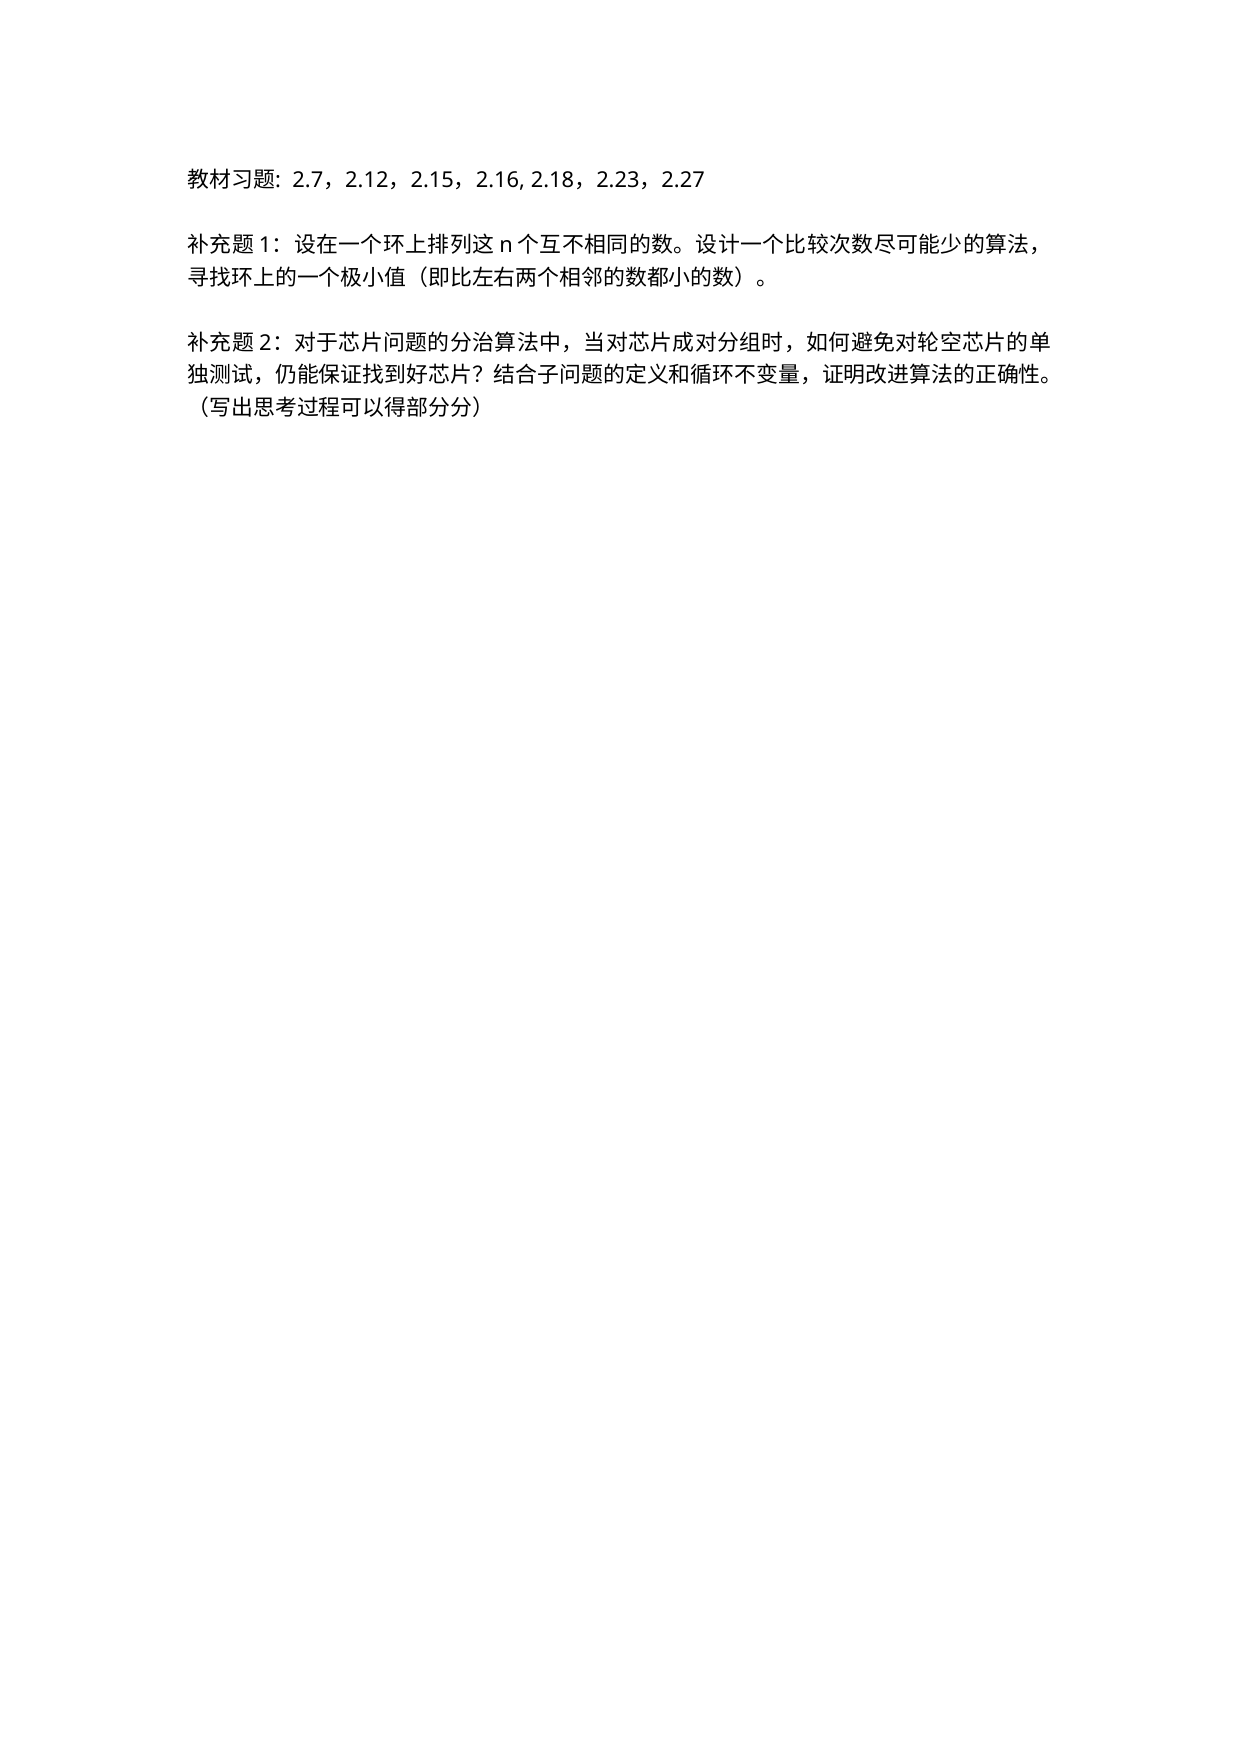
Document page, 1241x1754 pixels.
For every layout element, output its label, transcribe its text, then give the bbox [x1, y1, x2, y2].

text 教材习题: 2.7，2.12，2.15，2.16, 2.18，2.23，2.27 [187, 162, 1053, 194]
text 补充题1：设在一个环上排列这n个互不相同的数。设计一个比较次数尽可能少的算法，寻找环上的一个极小值（即比左右两个相邻的数都小的数）。 [187, 227, 1053, 292]
text （写出思考过程可以得部分分） [187, 389, 1053, 422]
text 补充题2：对于芯片问题的分治算法中，当对芯片成对分组时，如何避免对轮空芯片的单独测试，仍能保证找到好芯片？结合子问题的定义和循环不变量，证明改进算法的正确性。 [187, 324, 1053, 389]
